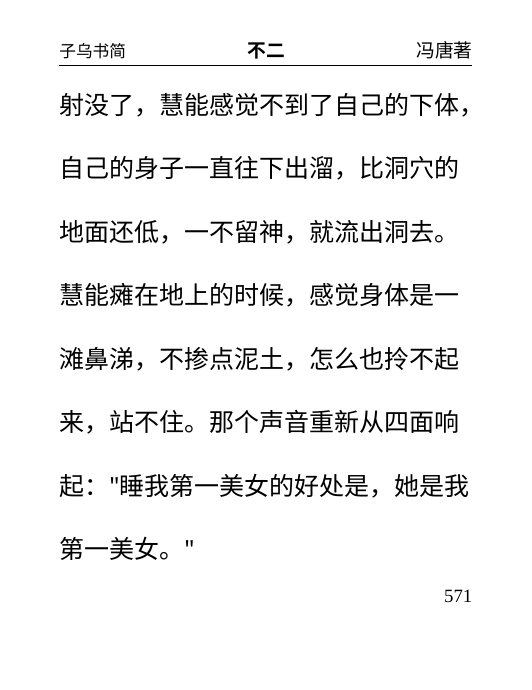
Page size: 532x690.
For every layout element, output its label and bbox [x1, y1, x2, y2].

text [59, 72, 472, 580]
